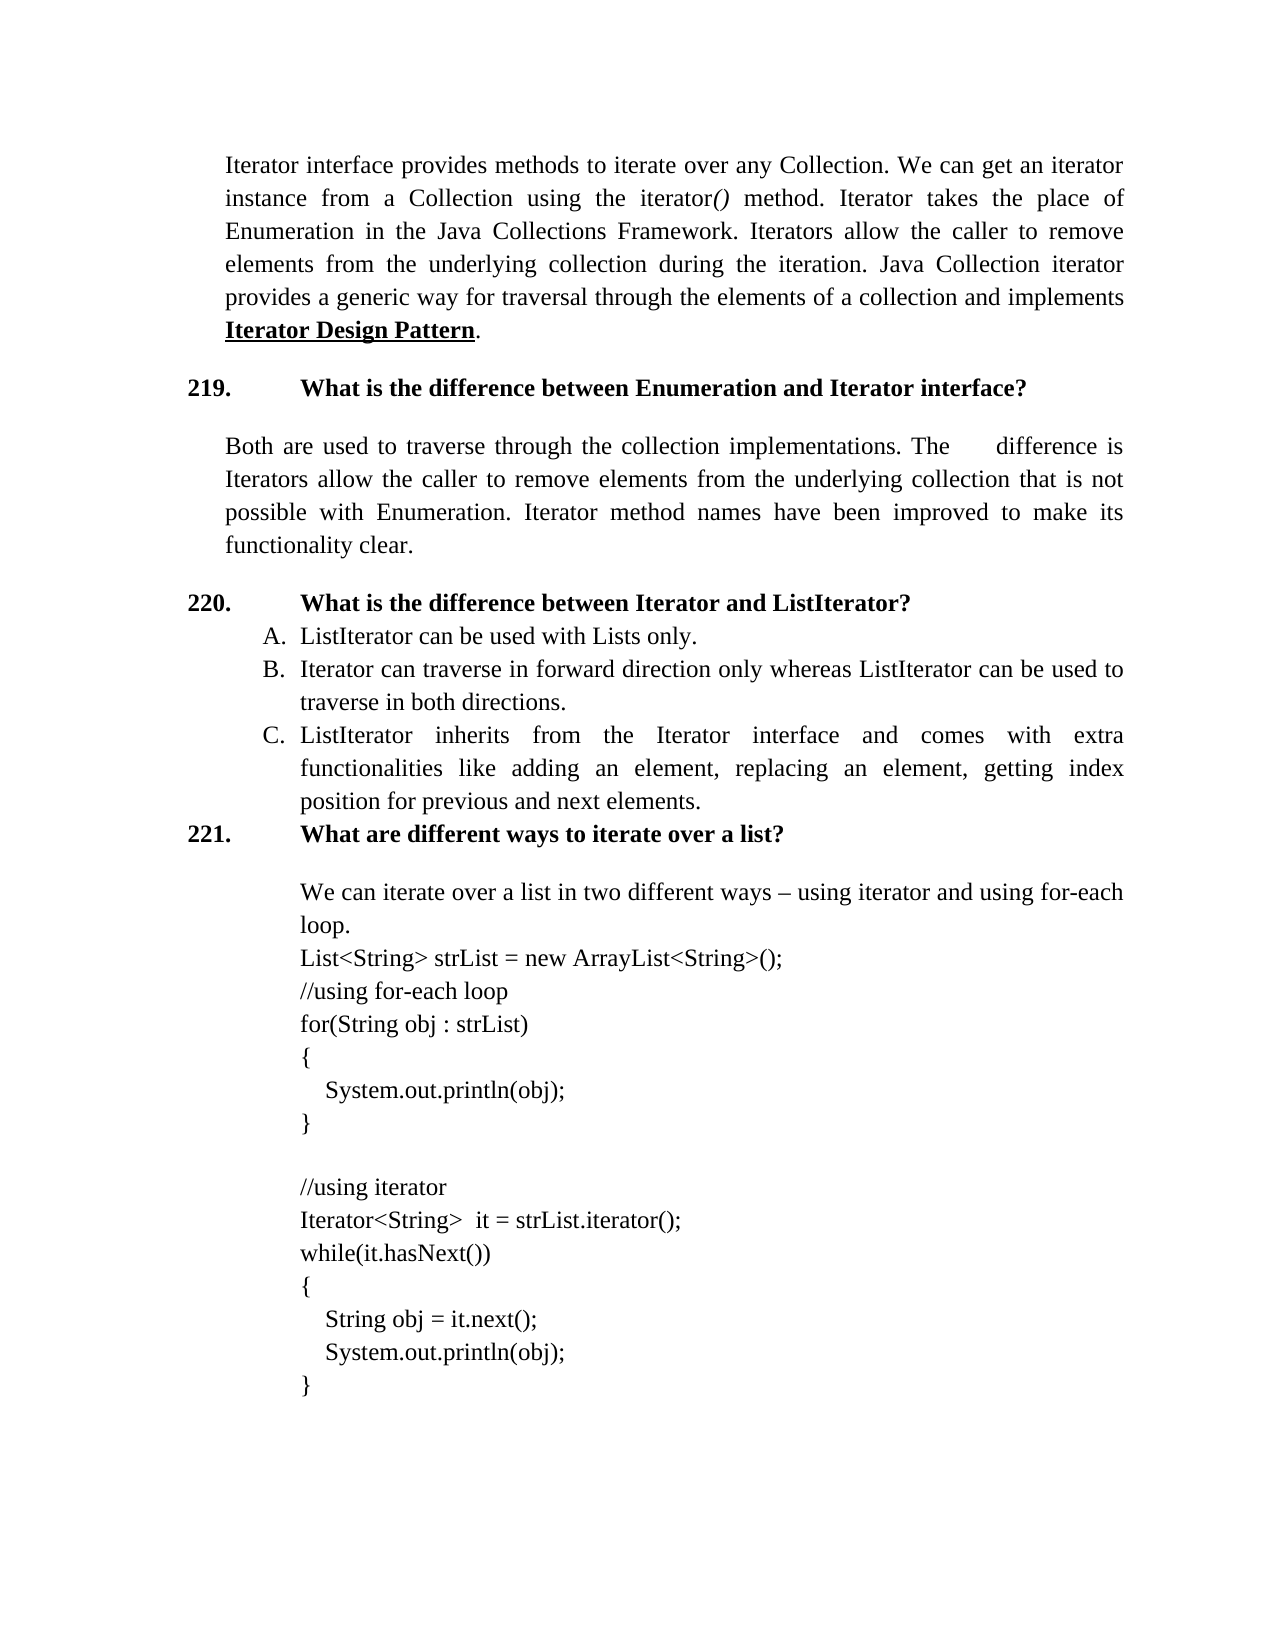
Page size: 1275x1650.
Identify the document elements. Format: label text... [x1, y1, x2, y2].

list ListIterator can be used with Lists only. [262, 621, 1125, 650]
text } [300, 1370, 1125, 1399]
text { [300, 1271, 1125, 1299]
text while(it.hasNext()) [300, 1238, 1125, 1267]
list Iterator can traverse in forward direction only whereas ListIterator can be used to traverse in both directions. [262, 654, 1125, 716]
text String obj = it.next(); [300, 1304, 1125, 1333]
text Iterator<String> it = strList.iterator(); [300, 1205, 1125, 1233]
text for(String obj : strList) [300, 1009, 1125, 1038]
text //using for-each loop [300, 976, 1125, 1005]
list What is the difference between Iterator and ListIterator? [187, 588, 1125, 617]
text { [300, 1042, 1125, 1071]
text Both are used to traverse through the collection implementations. The difference is Iterators allow the caller to remove elements from the underlying collection that is not possible with Enumeration. Iterator method names have been improved to make its functionality clear. [225, 431, 1125, 559]
text System.out.println(obj); [300, 1337, 1125, 1366]
list What is the difference between Enumeration and Iterator interface? [187, 373, 1125, 402]
text We can iterate over a list in two different ways – using iterator and using for-each loop. [300, 877, 1125, 939]
list ListIterator inherits from the Iterator interface and comes with extra functionalities like adding an element, replacing an element, getting index position for previous and next elements. [262, 720, 1125, 815]
text //using iterator [300, 1172, 1125, 1201]
list What are different ways to iterate over a list? [187, 819, 1125, 848]
text List<String> strList = new ArrayList<String>(); [300, 943, 1125, 972]
text } [300, 1108, 1125, 1137]
text System.out.println(obj); [300, 1076, 1125, 1104]
